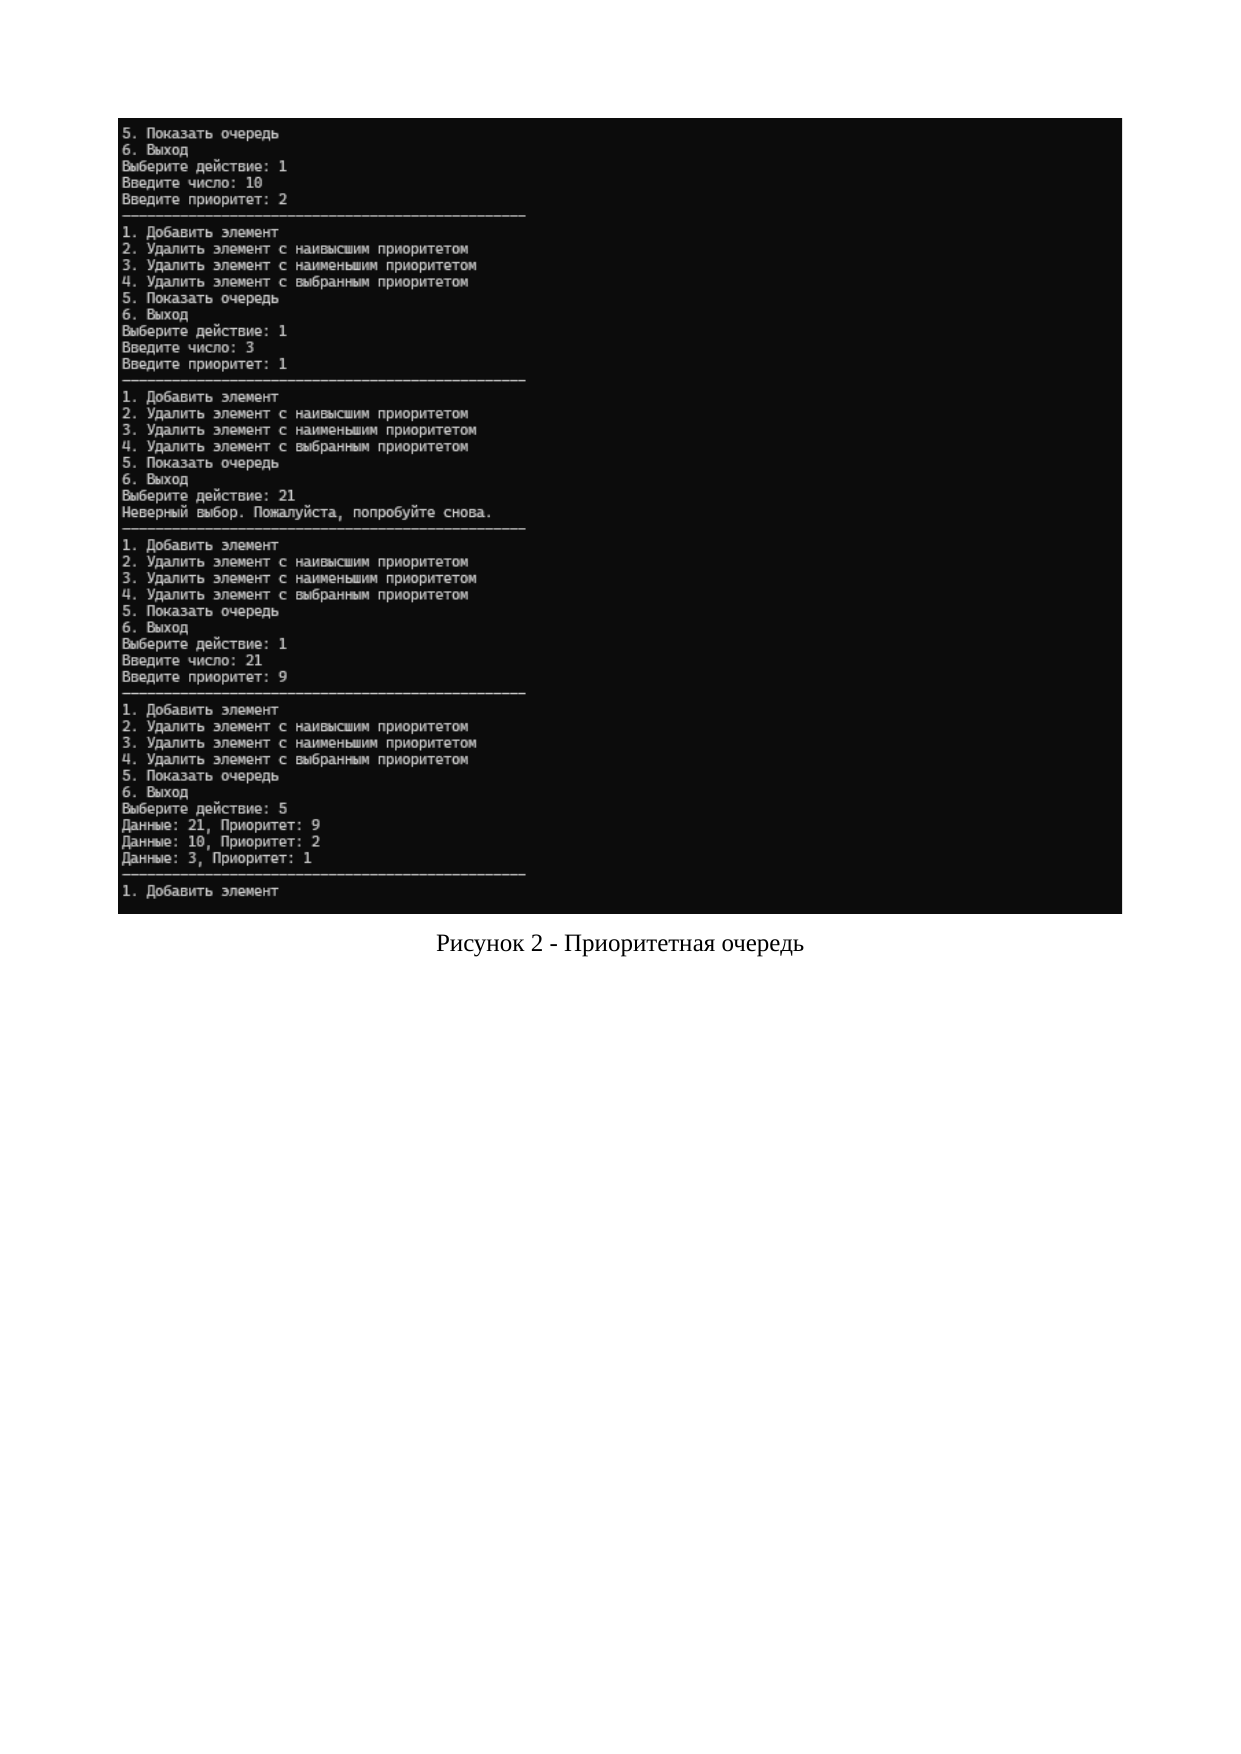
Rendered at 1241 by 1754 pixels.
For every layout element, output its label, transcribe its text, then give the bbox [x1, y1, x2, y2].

picture [118, 118, 1123, 914]
text Рисунок 2 - Приоритетная очередь [118, 914, 1122, 957]
